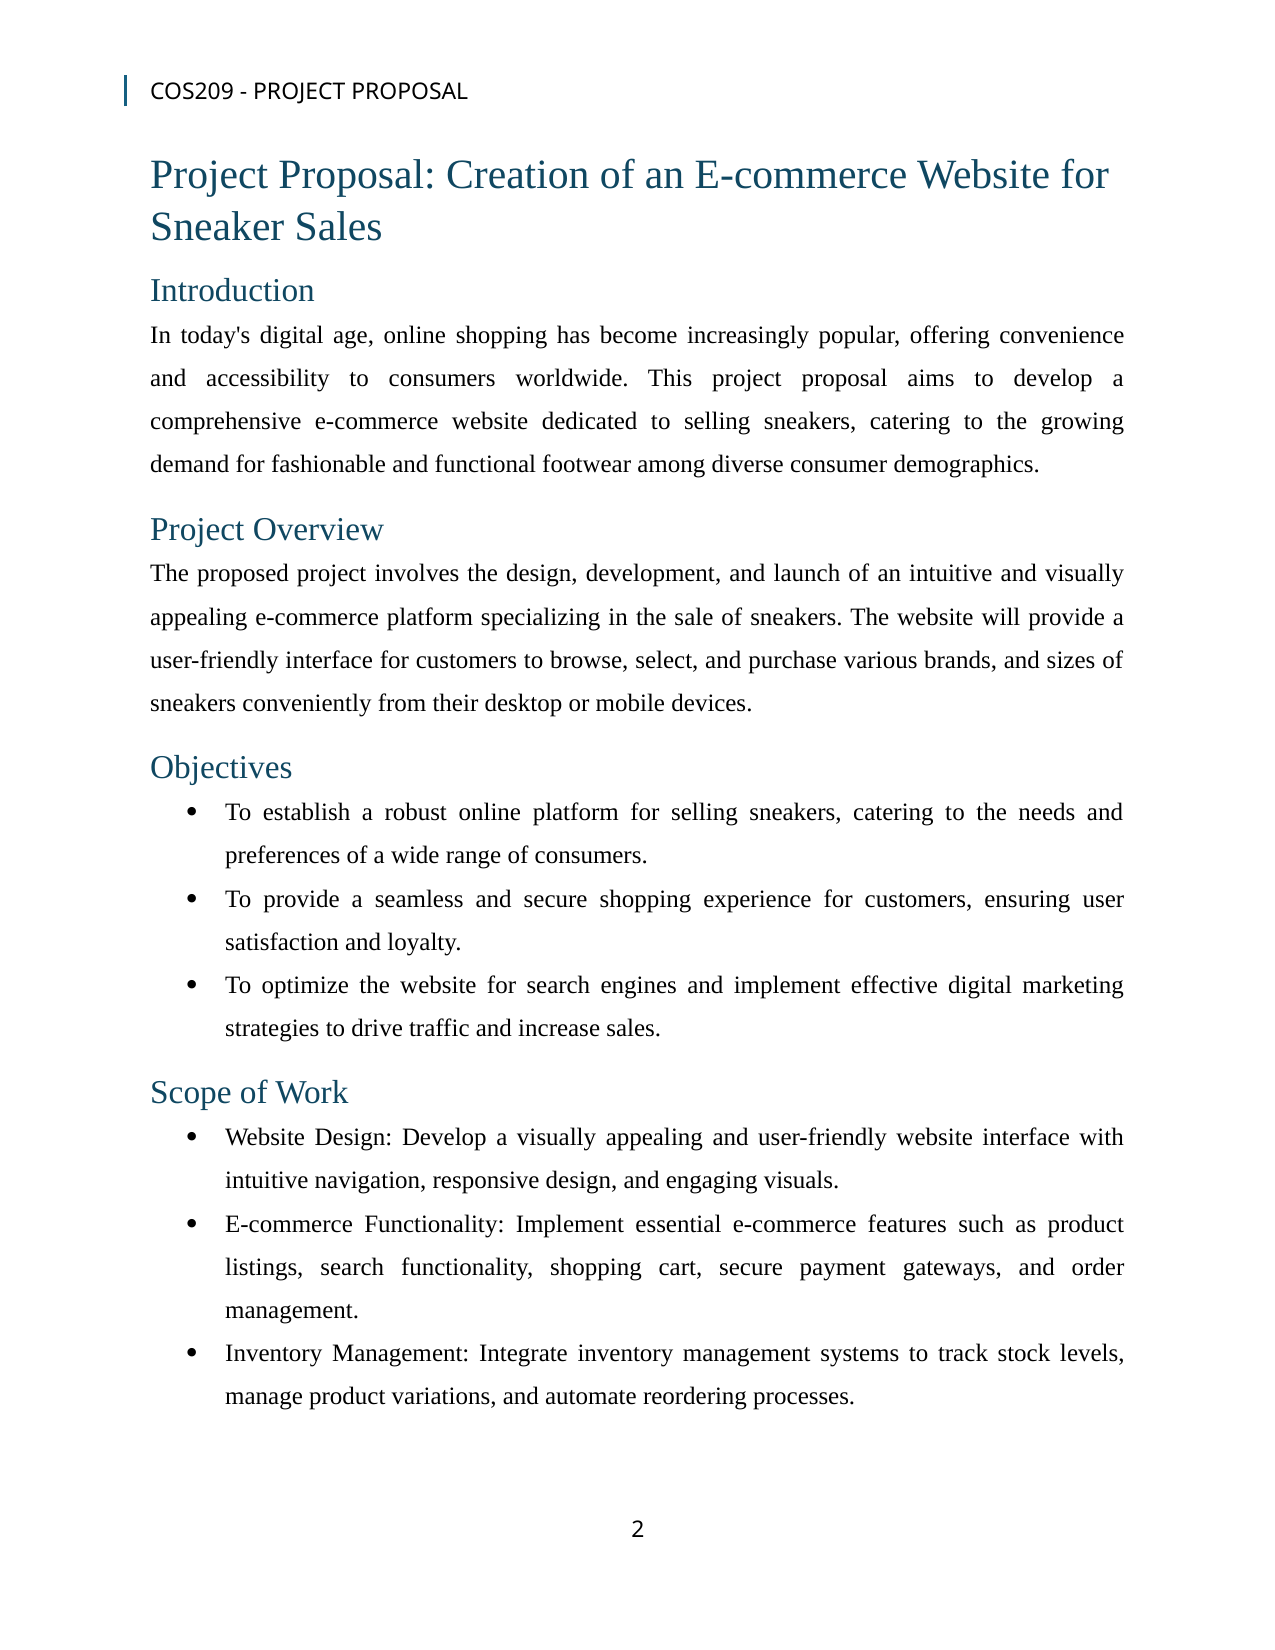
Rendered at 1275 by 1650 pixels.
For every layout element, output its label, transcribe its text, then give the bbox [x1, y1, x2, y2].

subtitle Objectives [150, 748, 1125, 786]
list Website Design: Develop a visually appealing and user-friendly website interface with intuitive navigation, responsive design, and engaging visuals. [187, 1122, 1125, 1194]
text The proposed project involves the design, development, and launch of an intuitive and visually appealing e-commerce platform specializing in the sale of sneakers. The website will provide a user-friendly interface for customers to browse, select, and purchase various brands, and sizes of sneakers conveniently from their desktop or mobile devices. [150, 558, 1125, 717]
subtitle Scope of Work [150, 1073, 1125, 1111]
text In today's digital age, online shopping has become increasingly popular, offering convenience and accessibility to consumers worldwide. This project proposal aims to develop a comprehensive e-commerce website dedicated to selling sneakers, catering to the growing demand for fashionable and functional footwear among diverse consumer demographics. [150, 320, 1125, 478]
list E-commerce Functionality: Implement essential e-commerce features such as product listings, search functionality, shopping cart, secure payment gateways, and order management. [187, 1209, 1125, 1324]
list To establish a robust online platform for selling sneakers, catering to the needs and preferences of a wide range of consumers. [187, 797, 1125, 869]
subtitle Project Overview [150, 509, 1125, 547]
subtitle Project Proposal: Creation of an E-commerce Website for Sneaker Sales [150, 150, 1125, 249]
list To provide a seamless and secure shopping experience for customers, ensuring user satisfaction and loyalty. [187, 884, 1125, 956]
subtitle Introduction [150, 270, 1125, 308]
list To optimize the website for search engines and implement effective digital marketing strategies to drive traffic and increase sales. [187, 970, 1125, 1042]
list Inventory Management: Integrate inventory management systems to track stock levels, manage product variations, and automate reordering processes. [187, 1338, 1125, 1410]
